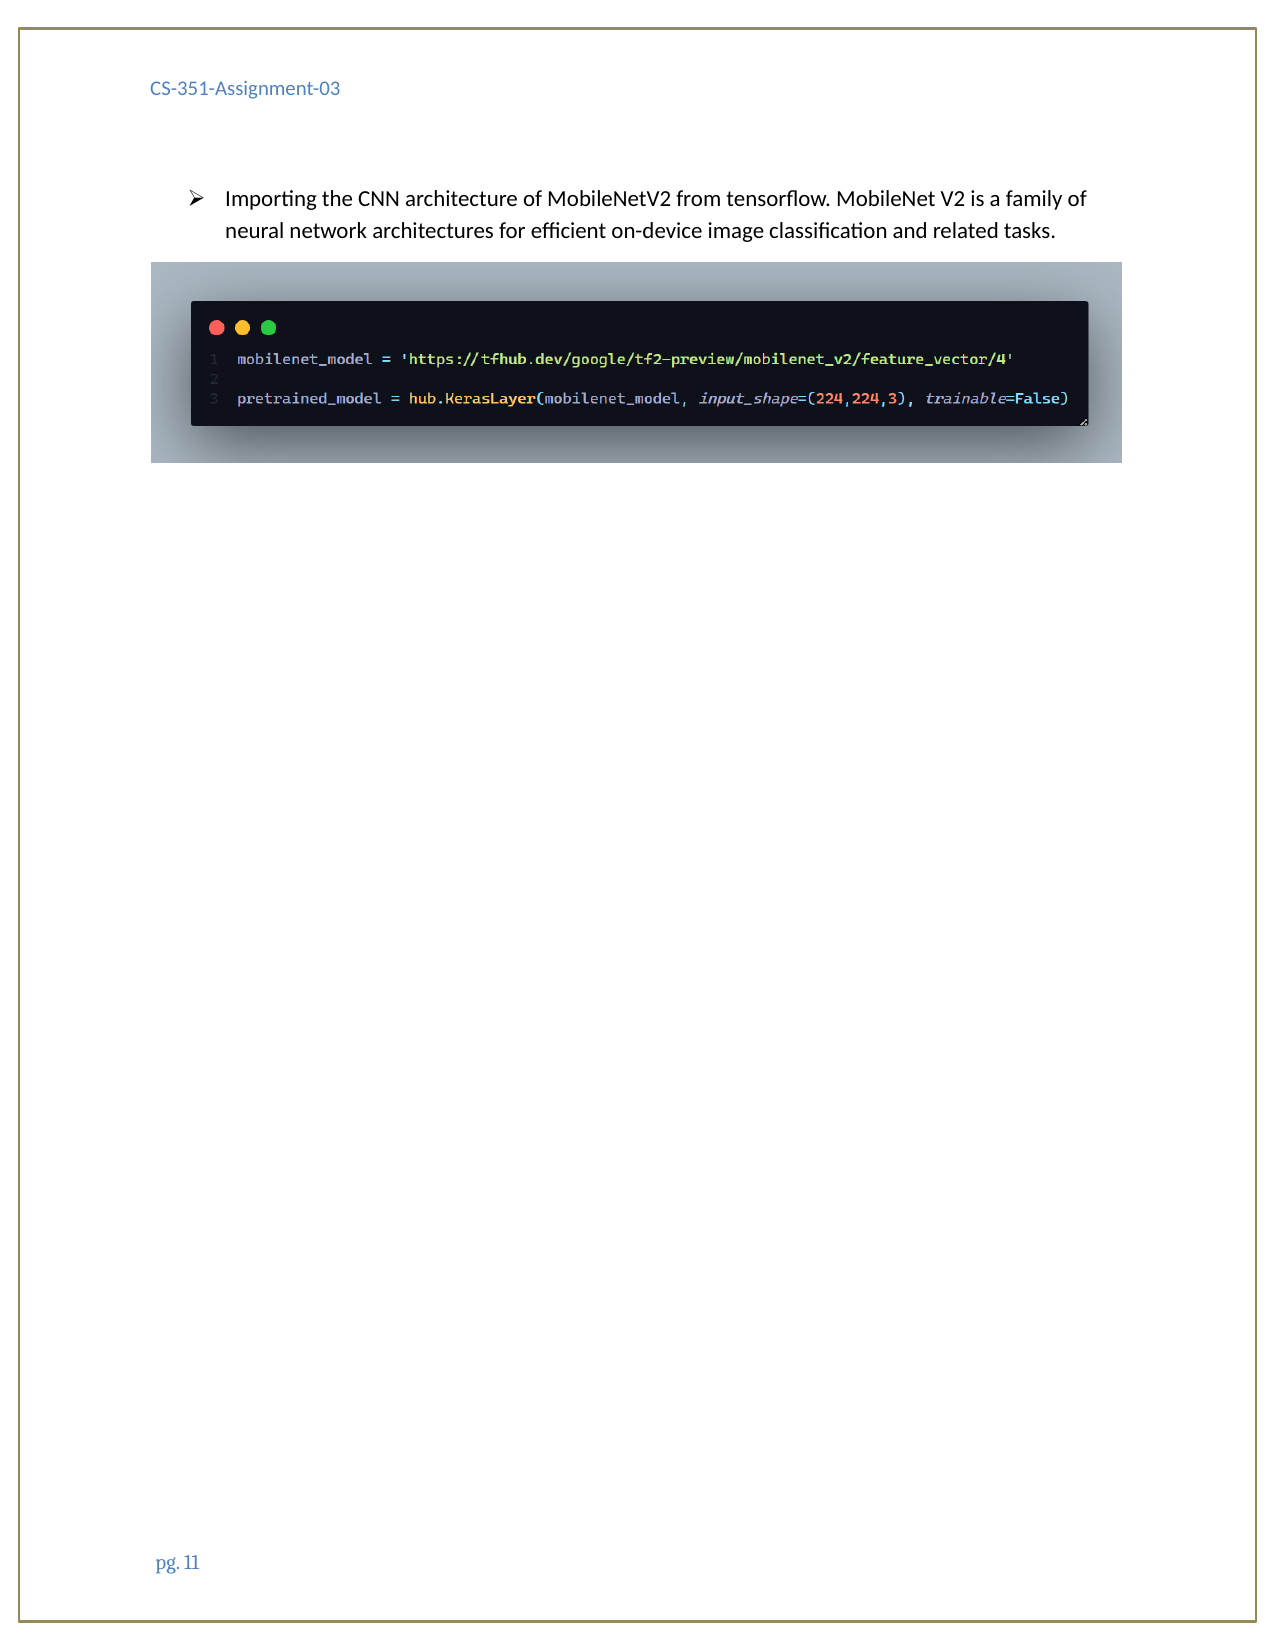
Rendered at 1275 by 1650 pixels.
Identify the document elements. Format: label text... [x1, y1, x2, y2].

picture [150, 262, 1122, 462]
list Importing the CNN architecture of MobileNetV2 from tensorflow. MobileNet V2 is a family of neural network architectures for efficient on-device image classification and related tasks. [187, 184, 1125, 244]
